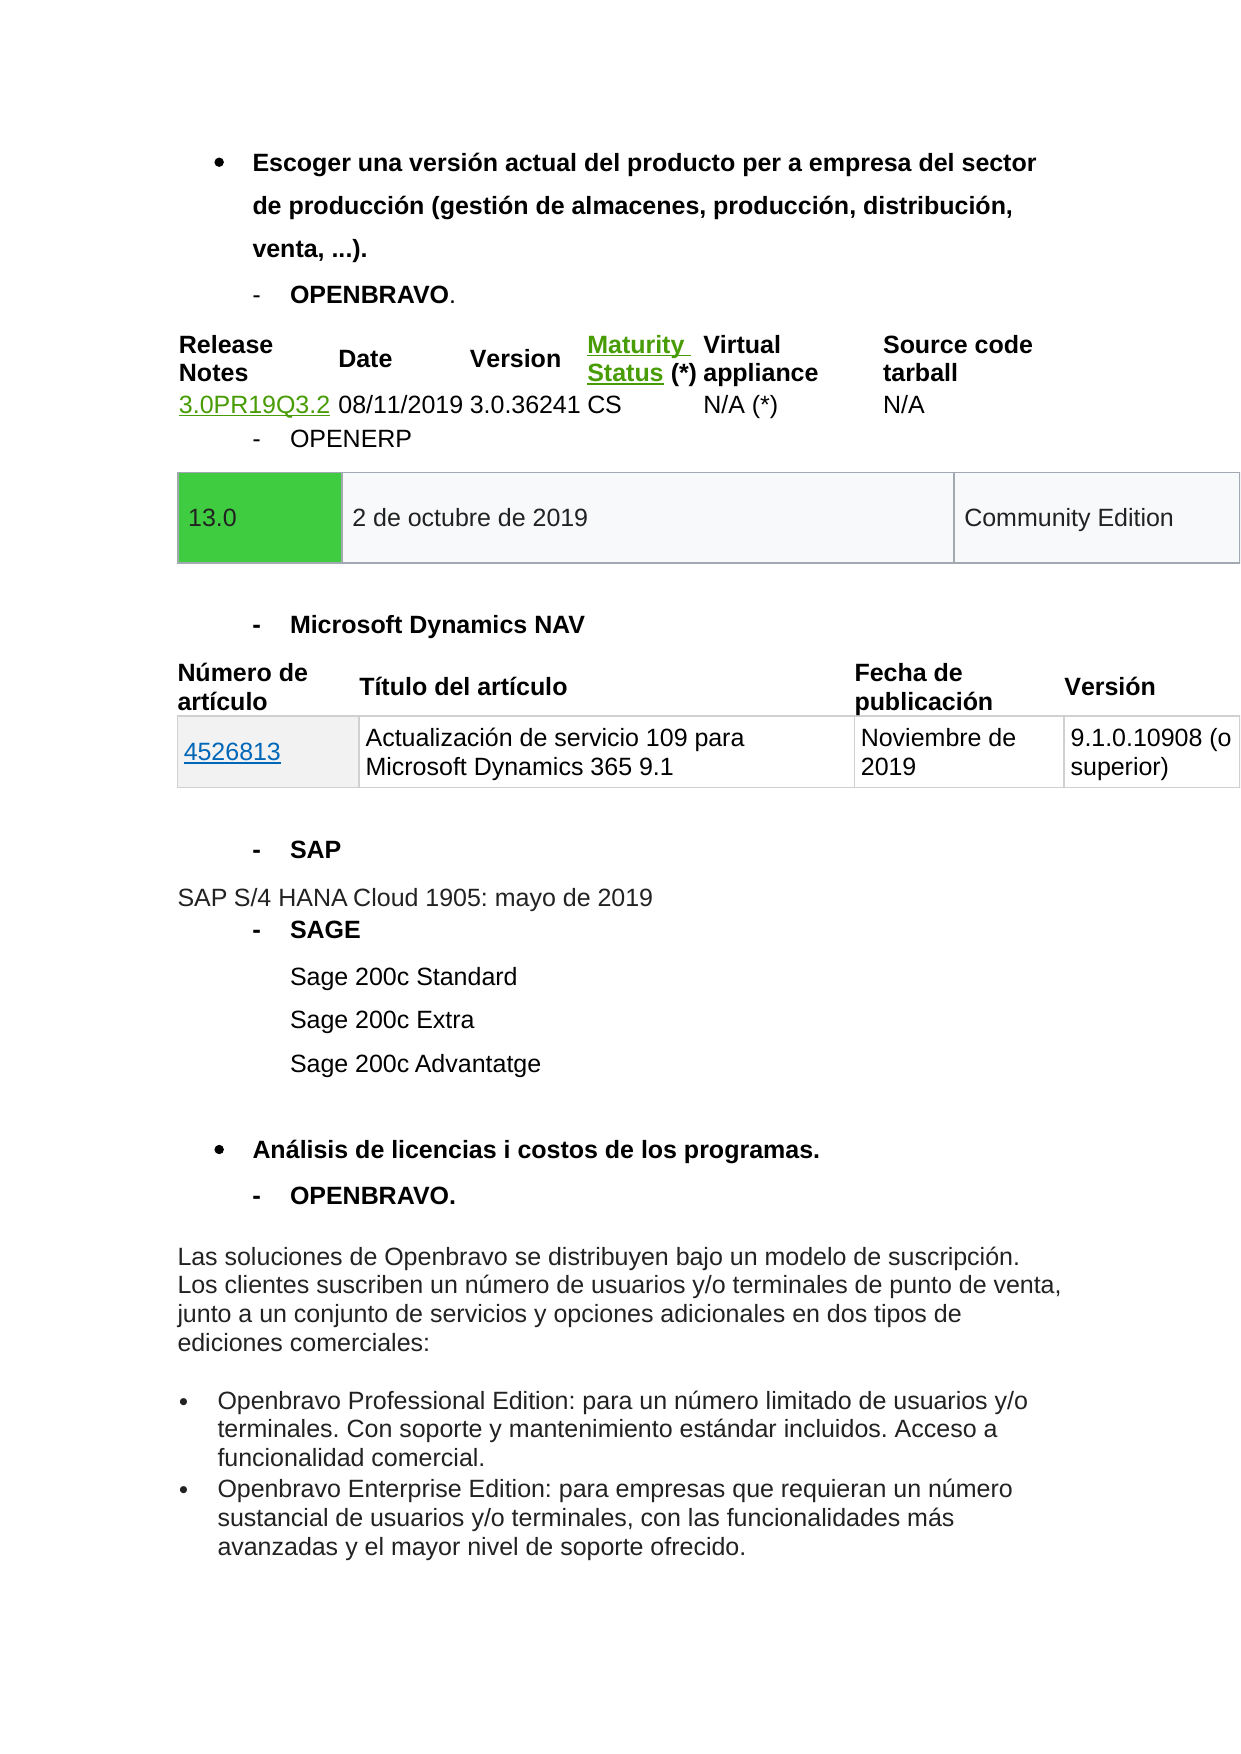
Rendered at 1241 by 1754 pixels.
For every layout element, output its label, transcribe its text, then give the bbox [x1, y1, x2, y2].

text Sage 200c Extra [290, 1005, 1063, 1034]
table_header 2 de octubre de 2019 [343, 473, 953, 562]
table_header Fecha de publicación [854, 658, 1064, 715]
table_cell CS [586, 389, 702, 421]
text Sage 200c Standard [290, 962, 1063, 991]
list OPENBRAVO. [252, 277, 1063, 311]
table_header Maturity Status (*) [586, 328, 702, 389]
table_header Community Edition [955, 473, 1239, 562]
table_header Número de artículo [177, 658, 359, 715]
text Sage 200c Advantatge [290, 1048, 1063, 1077]
text SAP S/4 HANA Cloud 1905: mayo de 2019 [177, 882, 1063, 911]
table_header Virtual appliance [702, 328, 881, 389]
list Escoger una versión actual del producto per a empresa del sector de producción (gestión de almacenes, producción, distribución, venta, ...). [215, 148, 1063, 263]
list OPENBRAVO. [252, 1178, 1063, 1212]
table_cell N/A (*) [702, 389, 881, 421]
table_header Version [468, 328, 586, 389]
table_header Date [336, 328, 468, 389]
list SAGE [252, 911, 1063, 945]
list Microsoft Dynamics NAV [252, 607, 1063, 641]
list Análisis de licencias i costos de los programas. [215, 1135, 1063, 1164]
table_cell 4526813 [178, 717, 358, 787]
table_cell Noviembre de 2019 [855, 717, 1063, 787]
table_cell N/A [881, 389, 1063, 421]
table_cell 3.0.36241 [468, 389, 586, 421]
table_header Versión [1064, 658, 1240, 715]
table_cell 3.0PR19Q3.2 [177, 389, 336, 421]
list OPENERP [252, 421, 1063, 455]
table_header 13.0 [179, 473, 341, 562]
table_header Título del artículo [359, 658, 854, 715]
list SAP [252, 831, 1063, 866]
table_header Release Notes [177, 328, 336, 389]
table_header Source code tarball [881, 328, 1063, 389]
list Openbravo Professional Edition: para un número limitado de usuarios y/o terminales. Con soporte y mantenimiento estándar incluidos. Acceso a funcionalidad comercial. [180, 1386, 1063, 1472]
table_cell 9.1.0.10908 (o superior) [1065, 717, 1239, 787]
text Las soluciones de Openbravo se distribuyen bajo un modelo de suscripción. Los clientes suscriben un número de usuarios y/o terminales de punto de venta, junto a un conjunto de servicios y opciones adicionales en dos tipos de ediciones comerciales: [177, 1242, 1063, 1357]
table_cell Actualización de servicio 109 para Microsoft Dynamics 365 9.1 [360, 717, 854, 787]
table_cell 08/11/2019 [336, 389, 468, 421]
